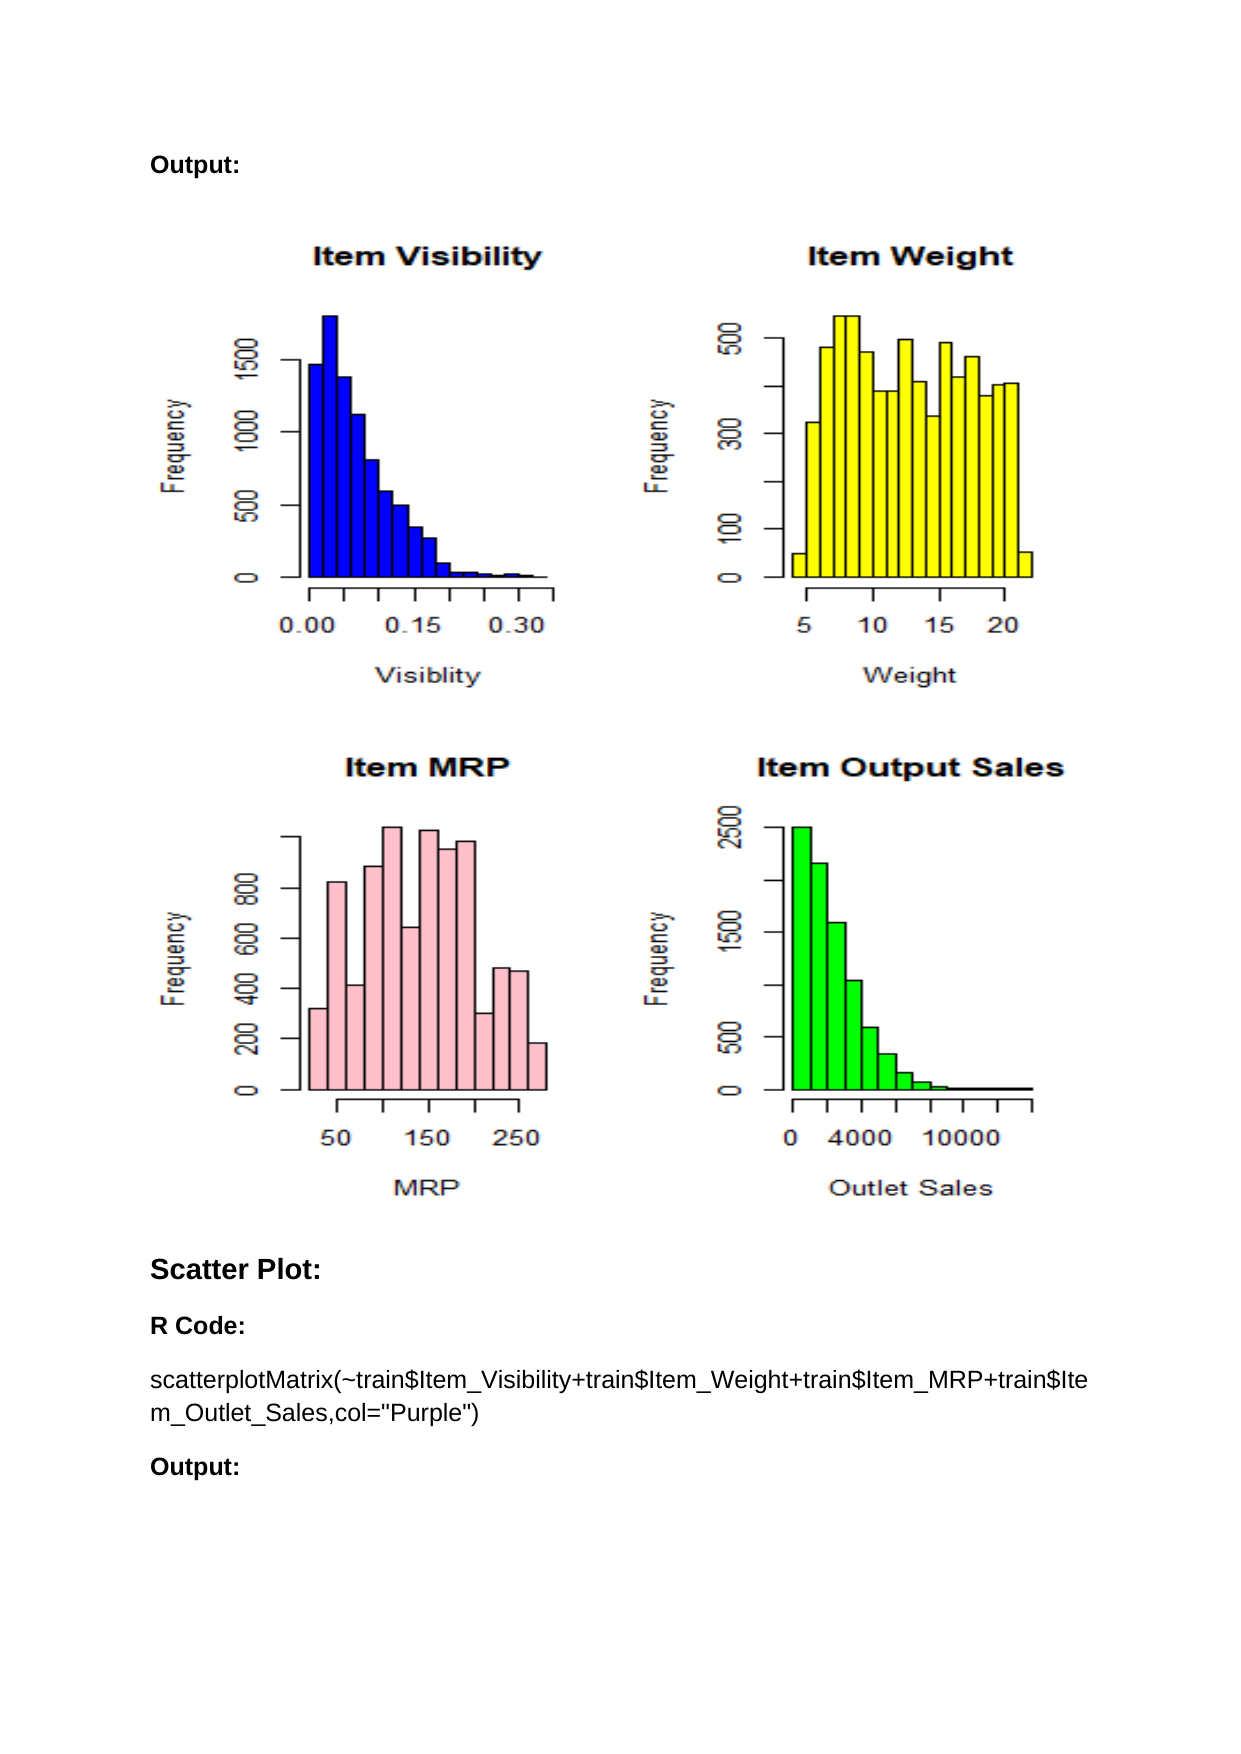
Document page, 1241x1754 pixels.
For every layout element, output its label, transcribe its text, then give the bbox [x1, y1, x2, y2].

picture [150, 203, 1118, 1227]
text Output: [150, 1452, 1090, 1481]
text Output: [150, 150, 1090, 179]
text Scatter Plot: [150, 1252, 1090, 1285]
text scatterplotMatrix(~train$Item_Visibility+train$Item_Weight+train$Item_MRP+train$Item_Outlet_Sales,col="Purple") [150, 1365, 1090, 1427]
text R Code: [150, 1311, 1090, 1340]
